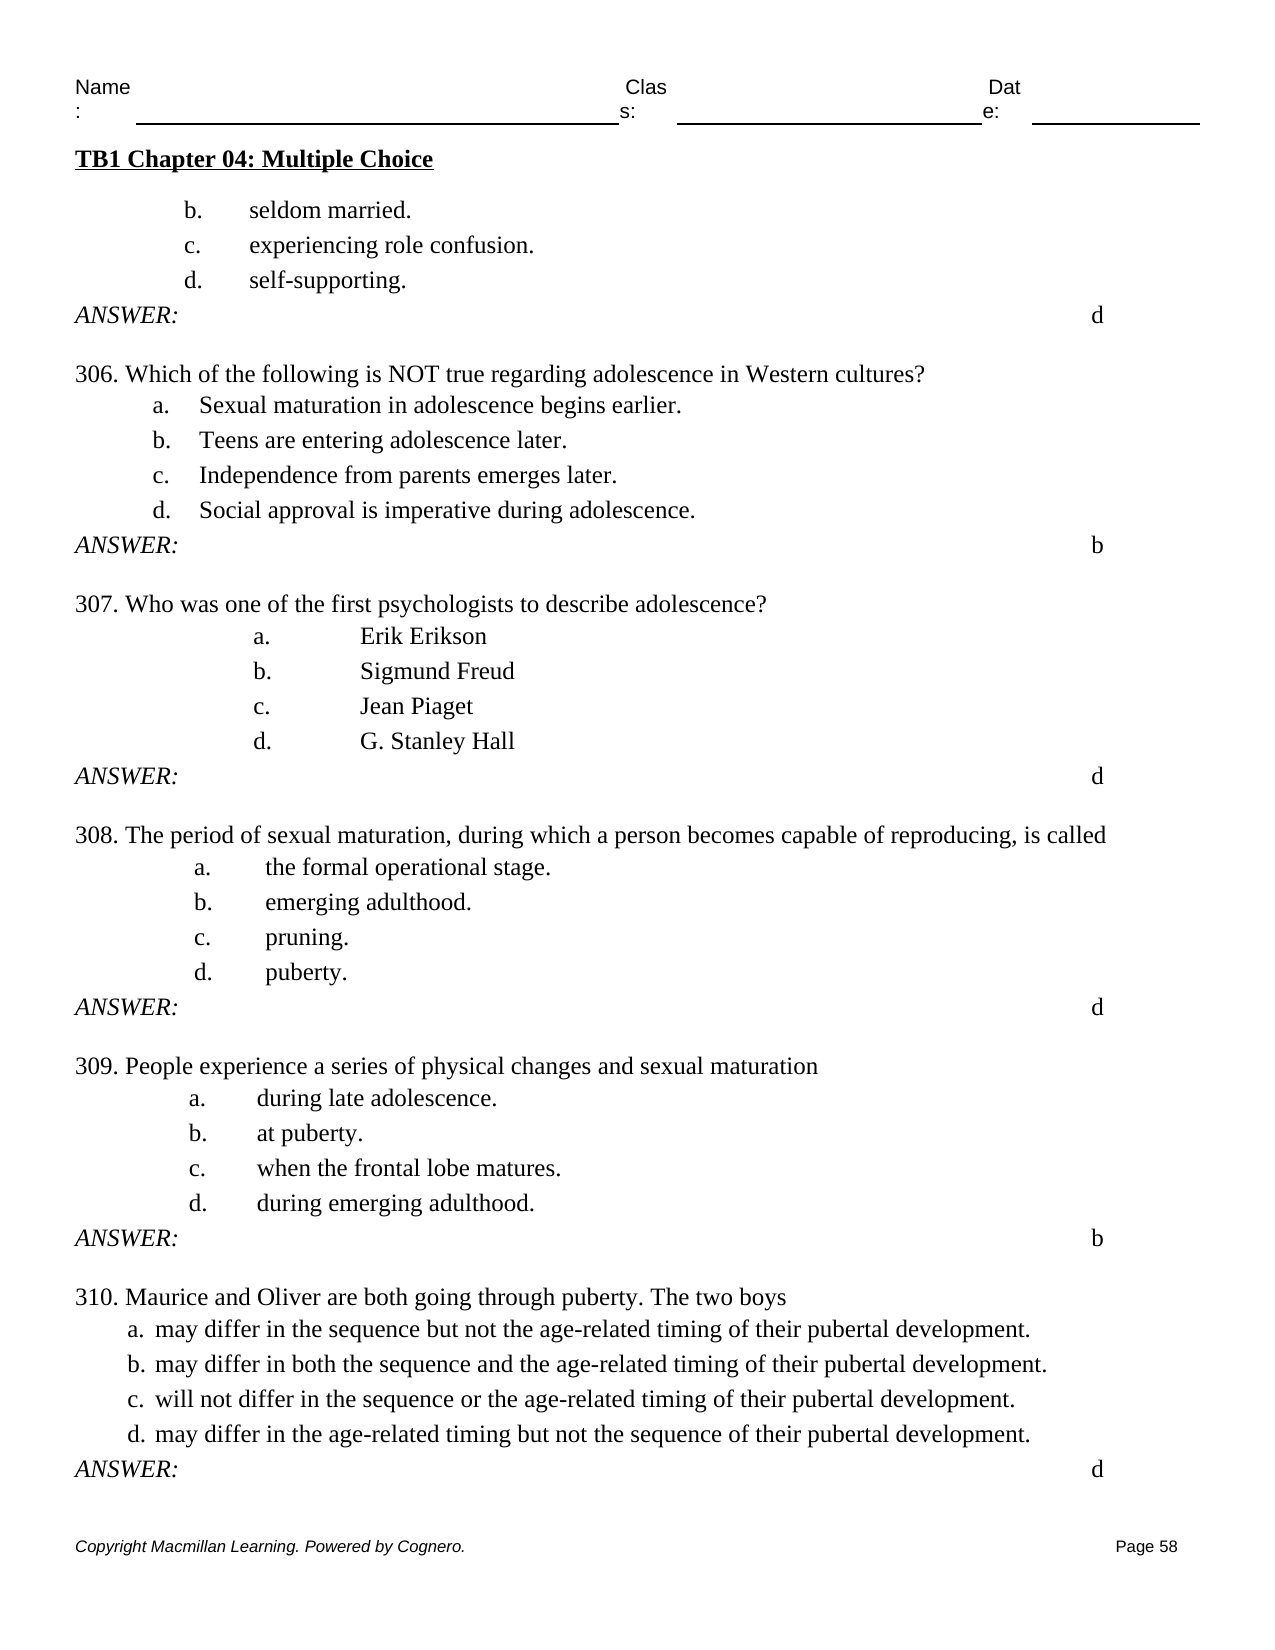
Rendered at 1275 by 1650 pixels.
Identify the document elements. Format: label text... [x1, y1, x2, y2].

table_header 310. Maurice and Oliver are both going through puberty. The two boys [75, 1282, 1200, 1486]
table_header 308. The period of sexual maturation, during which a person becomes capable of reproducing, is called [75, 820, 1200, 1024]
table_header 307. Who was one of the first psychologists to describe adolescence? [75, 590, 1200, 793]
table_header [75, 192, 1200, 332]
table_header 306. Which of the following is NOT true regarding adolescence in Western cultures? [75, 359, 1200, 563]
table_header 309. People experience a series of physical changes and sexual maturation [75, 1051, 1200, 1255]
